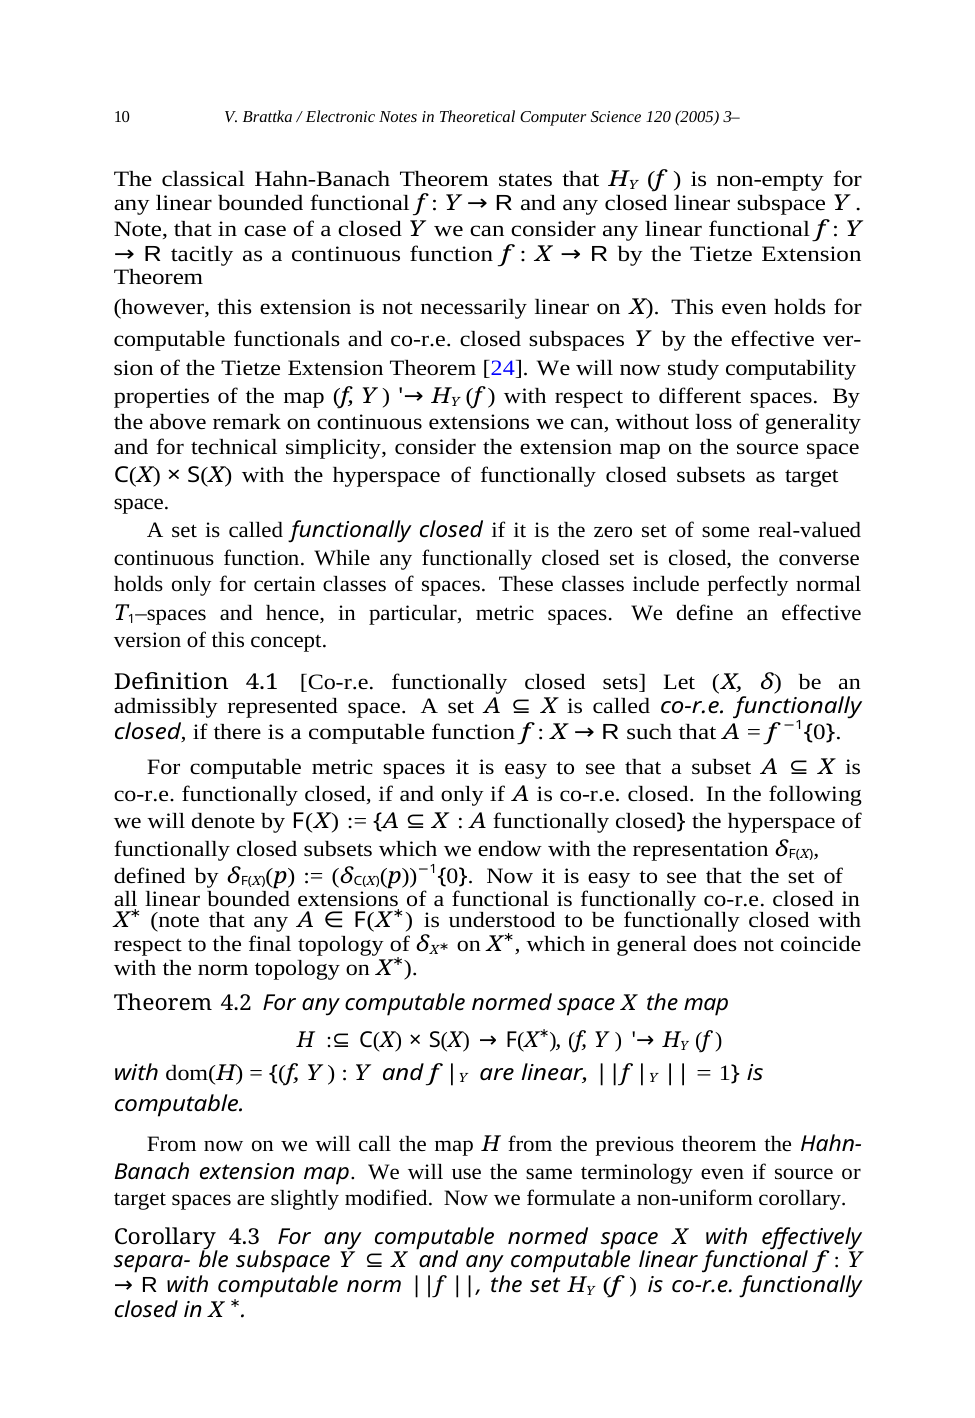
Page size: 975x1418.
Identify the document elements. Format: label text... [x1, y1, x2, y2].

text Theorem 4.2 For any computable normed space X the map [113, 987, 887, 1016]
text space. [113, 489, 887, 514]
text For computable metric spaces it is easy to see that a subset A ⊆ X is co-r.e. functionally closed, if and only if A is co-r.e. closed. In the following we will denote by F(X) := {A ⊆ X : A functionally closed} the hyperspace of functionally closed subsets which we endow with the representation δF(X), [113, 753, 862, 863]
text defined by δF(X)(p) := (δC(X)(p))−1{0}. Now it is easy to see that the set of [113, 863, 887, 888]
text The classical Hahn-Banach Theorem states that HY (f ) is non-empty for any linear bounded functional f : Y → R and any closed linear subspace Y . Note, that in case of a closed Y we can consider any linear functional f : Y → R tacitly as a continuous function f : X → R by the Tietze Extension Theorem [113, 166, 862, 289]
text all linear bounded extensions of a functional is functionally co-r.e. closed in X∗ (note that any A ∈ F(X∗) is understood to be functionally closed with respect to the final topology of δX∗ on X∗, which in general does not coincide with the norm topology on X∗). [113, 890, 862, 982]
text A set is called functionally closed if it is the zero set of some real-valued continuous function. While any functionally closed set is closed, the converse holds only for certain classes of spaces. These classes include perfectly normal T1–spaces and hence, in particular, metric spaces. We define an effective version of this concept. [113, 514, 862, 653]
text From now on we will call the map H from the previous theorem the Hahn- Banach extension map. We will use the same terminology even if source or target spaces are slightly modified. Now we formulate a non-uniform corollary. [113, 1129, 862, 1210]
text the above remark on continuous extensions we can, without loss of generality and for technical simplicity, consider the extension map on the source space C(X) × S(X) with the hyperspace of functionally closed subsets as target [113, 410, 862, 489]
text with dom(H) = {(f, Y ) : Y and f |Y are linear, ||f |Y || = 1} is computable. [113, 1055, 887, 1118]
text H :⊆ C(X) × S(X) → F(X∗), (f, Y ) '→ HY (f ) [132, 1018, 887, 1055]
text properties of the map (f, Y ) '→ HY (f ) with respect to different spaces. By [113, 382, 887, 409]
text (however, this extension is not necessarily linear on X). This even holds for computable functionals and co-r.e. closed subspaces Y by the effective ver- sion of the Tietze Extension Theorem [24]. We will now study computability [113, 291, 862, 380]
text Corollary 4.3 For any computable normed space X with effectively separa- ble subspace Y ⊆ X and any computable linear functional f : Y → R with computable norm ||f ||, the set HY (f ) is co-r.e. functionally closed in X ∗. [113, 1224, 862, 1324]
text Definition 4.1 [Co-r.e. functionally closed sets] Let (X, δ) be an admissibly represented space. A set A ⊆ X is called co-r.e. functionally closed, if there is a computable function f : X → R such that A = f −1{0}. [113, 669, 861, 746]
